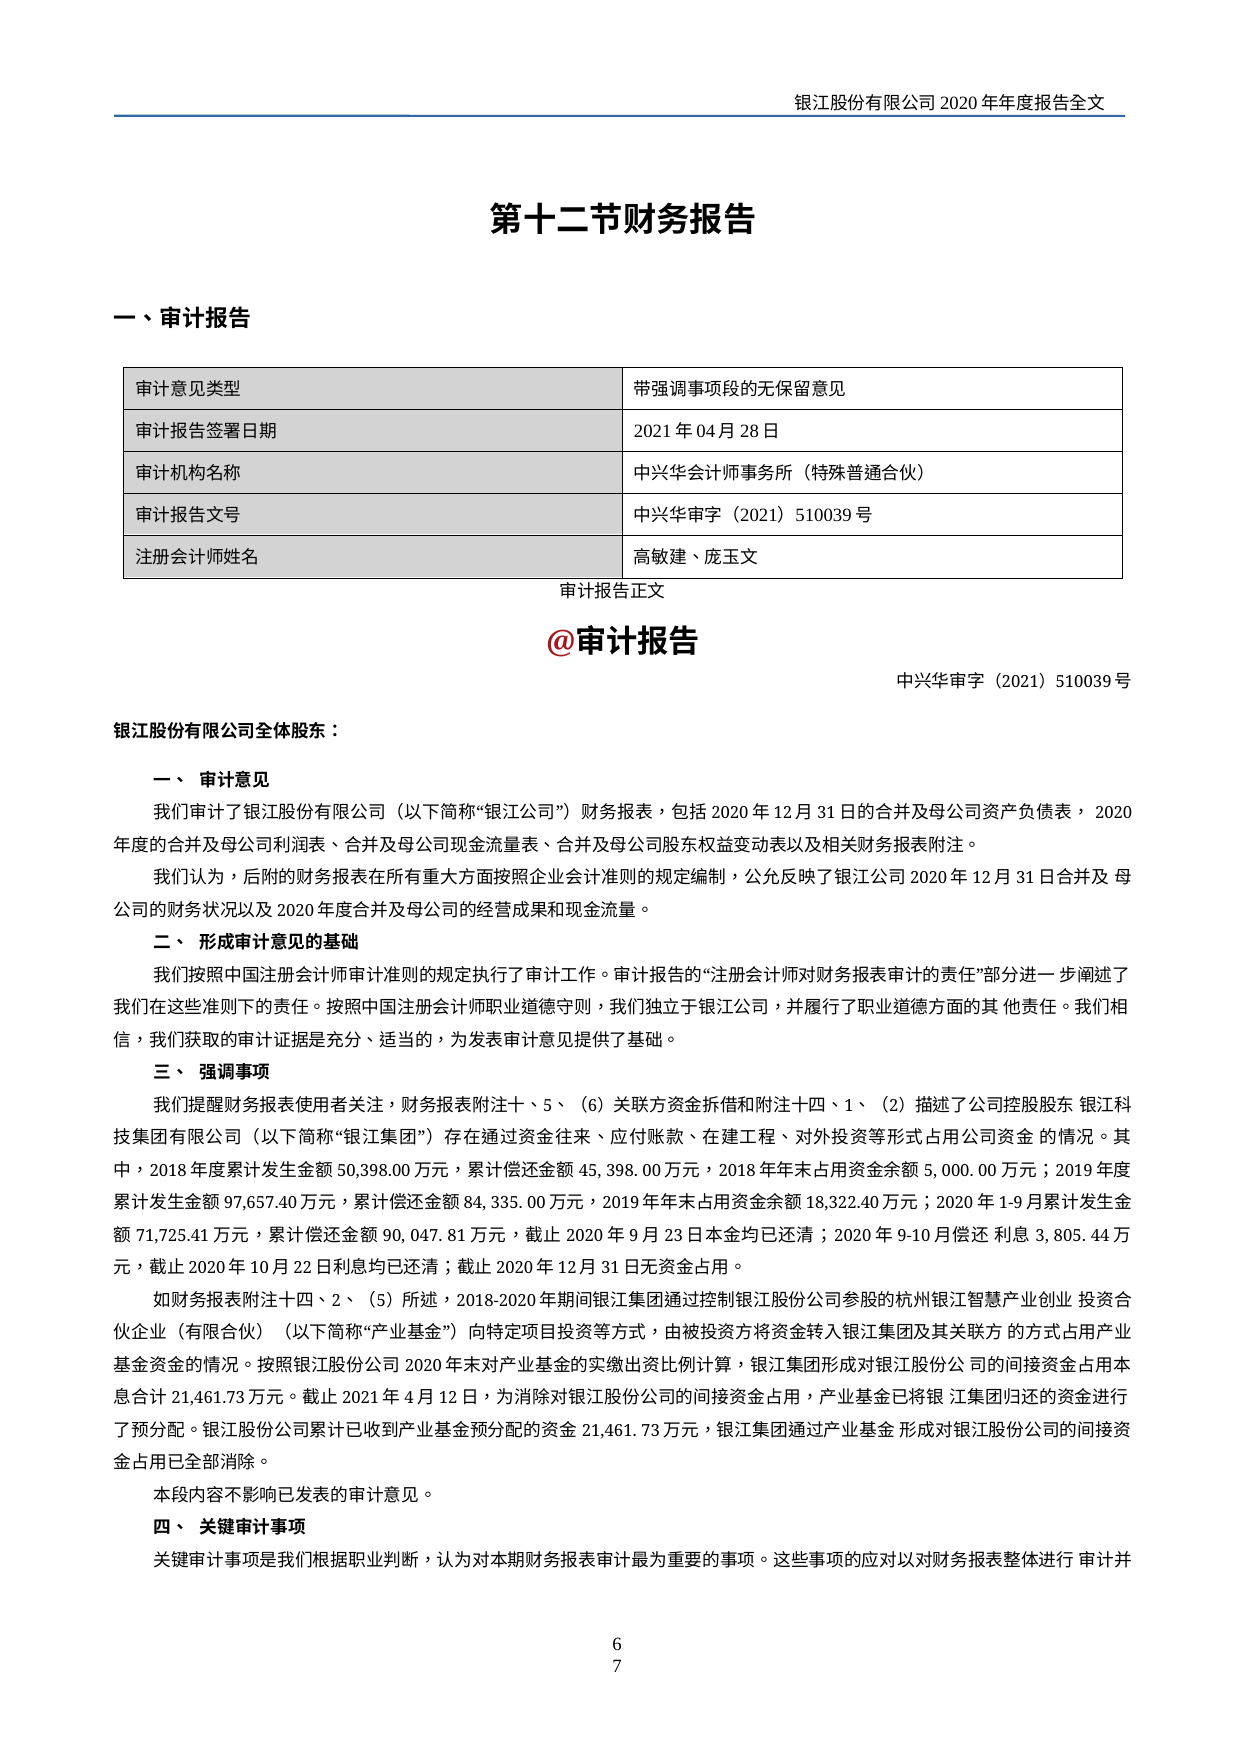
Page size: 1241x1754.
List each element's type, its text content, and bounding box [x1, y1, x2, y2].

text 本段内容不影响已发表的审计意见。 [114, 1475, 1132, 1508]
text 中兴华审字（2021）510039号 [114, 662, 1132, 694]
text @审计报告 [114, 619, 1132, 662]
text 一、 审计意见 [114, 760, 1132, 793]
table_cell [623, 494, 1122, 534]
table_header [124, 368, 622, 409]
text 三、 强调事项 [114, 1053, 1132, 1085]
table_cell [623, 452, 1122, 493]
text 一、审计报告 [114, 302, 1132, 333]
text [114, 1540, 1132, 1573]
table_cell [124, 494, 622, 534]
text 我们提醒财务报表使用者关注，财务报表附注十、5、（6）关联方资金拆借和附注十四、1、（2）描述了公司控股股东 银江科技集团有限公司（以下简称“银江集团”）存在通过资金往来、应付账款、在建工程、对外投资等形式占用公司资金 的情况。其中，2018年度累计发生金额50,398.00万元，累计偿还金额45, 398. 00万元，2018年年末占用资金余额5, 000. 00 万元；2019年度累计发生金额97,657.40万元，累计偿还金额84, 335. 00万元，2019年年末占用资金余额18,322.40万元；2020 年1-9月累计发生金额71,725.41万元，累计偿还金额90, 047. 81万元，截止2020年9月23日本金均已还清；2020年9-10月偿还 利息3, 805. 44万元，截止2020年10月22日利息均已还清；截止2020年12月31日无资金占用。 [114, 1085, 1132, 1280]
text 我们认为，后附的财务报表在所有重大方面按照企业会计准则的规定编制，公允反映了银江公司2020年12月31日合并及 母公司的财务状况以及2020年度合并及母公司的经营成果和现金流量。 [114, 858, 1132, 923]
text 审计报告正文 [559, 578, 1132, 603]
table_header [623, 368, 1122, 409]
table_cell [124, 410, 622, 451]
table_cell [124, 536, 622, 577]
text 如财务报表附注十四、2、（5）所述，2018-2020年期间银江集团通过控制银江股份公司参股的杭州银江智慧产业创业 投资合伙企业（有限合伙）（以下简称“产业基金”）向特定项目投资等方式，由被投资方将资金转入银江集团及其关联方 的方式占用产业基金资金的情况。按照银江股份公司2020年末对产业基金的实缴出资比例计算，银江集团形成对银江股份公 司的间接资金占用本息合计21,461.73万元。截止2021年4月12日，为消除对银江股份公司的间接资金占用，产业基金已将银 江集团归还的资金进行了预分配。银江股份公司累计已收到产业基金预分配的资金21,461. 73万元，银江集团通过产业基金 形成对银江股份公司的间接资金占用已全部消除。 [114, 1280, 1132, 1475]
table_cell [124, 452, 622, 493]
text 第十二节财务报告 [114, 196, 1132, 242]
text 我们按照中国注册会计师审计准则的规定执行了审计工作。审计报告的“注册会计师对财务报表审计的责任”部分进一 步阐述了我们在这些准则下的责任。按照中国注册会计师职业道德守则，我们独立于银江公司，并履行了职业道德方面的其 他责任。我们相信，我们获取的审计证据是充分、适当的，为发表审计意见提供了基础。 [114, 955, 1132, 1053]
text 四、 关键审计事项 [114, 1508, 1132, 1540]
text 银江股份有限公司全体股东： [114, 711, 1132, 744]
text 二、 形成审计意见的基础 [114, 923, 1132, 955]
text 我们审计了银江股份有限公司（以下简称“银江公司”）财务报表，包括2020年12月31日的合并及母公司资产负债表， 2020年度的合并及母公司利润表、合并及母公司现金流量表、合并及母公司股东权益变动表以及相关财务报表附注。 [114, 793, 1132, 858]
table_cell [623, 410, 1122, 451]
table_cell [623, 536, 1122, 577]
